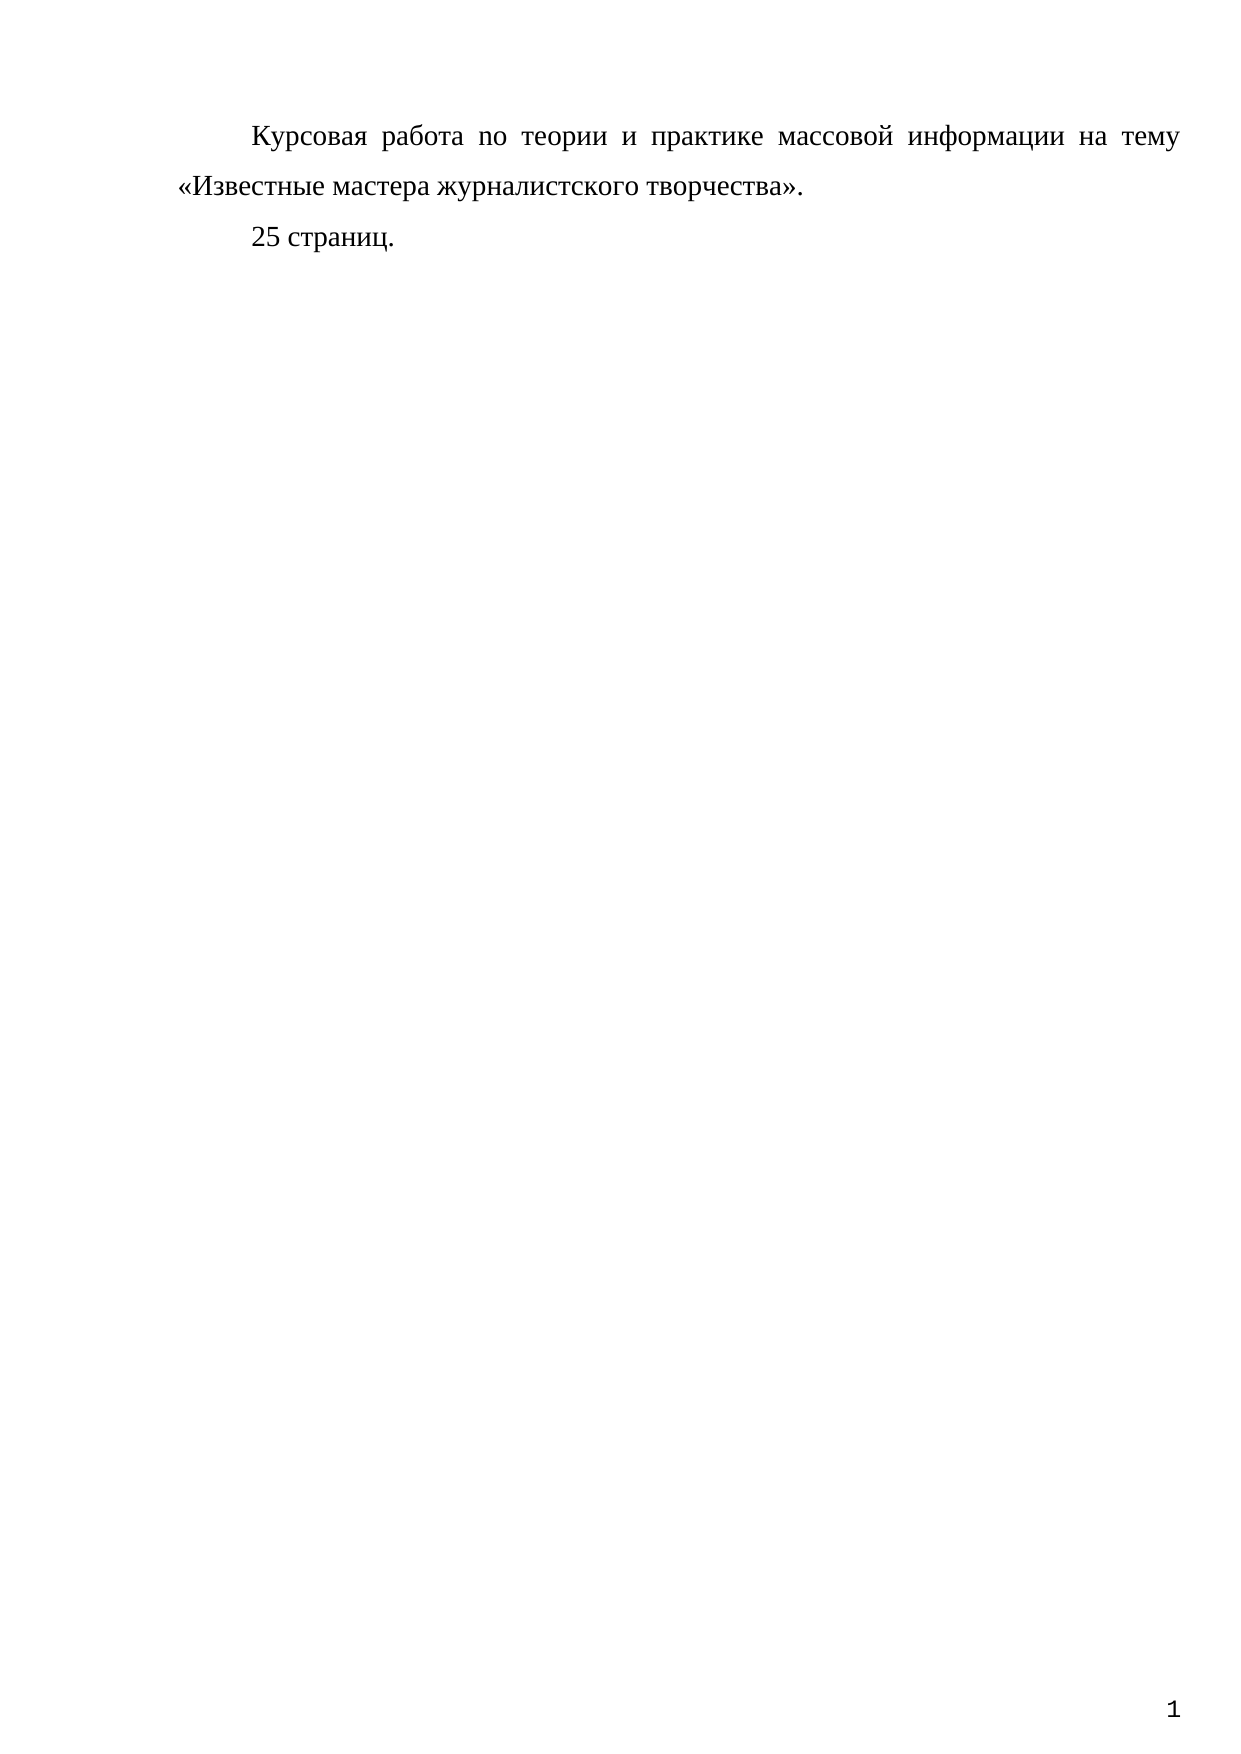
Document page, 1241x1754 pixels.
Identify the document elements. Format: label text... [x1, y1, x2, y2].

text Курсовая работа no теории и практике массовой информации на тему «Известные мастера журналистского творчества». [177, 118, 1181, 202]
text 25 страниц. [177, 219, 1181, 252]
